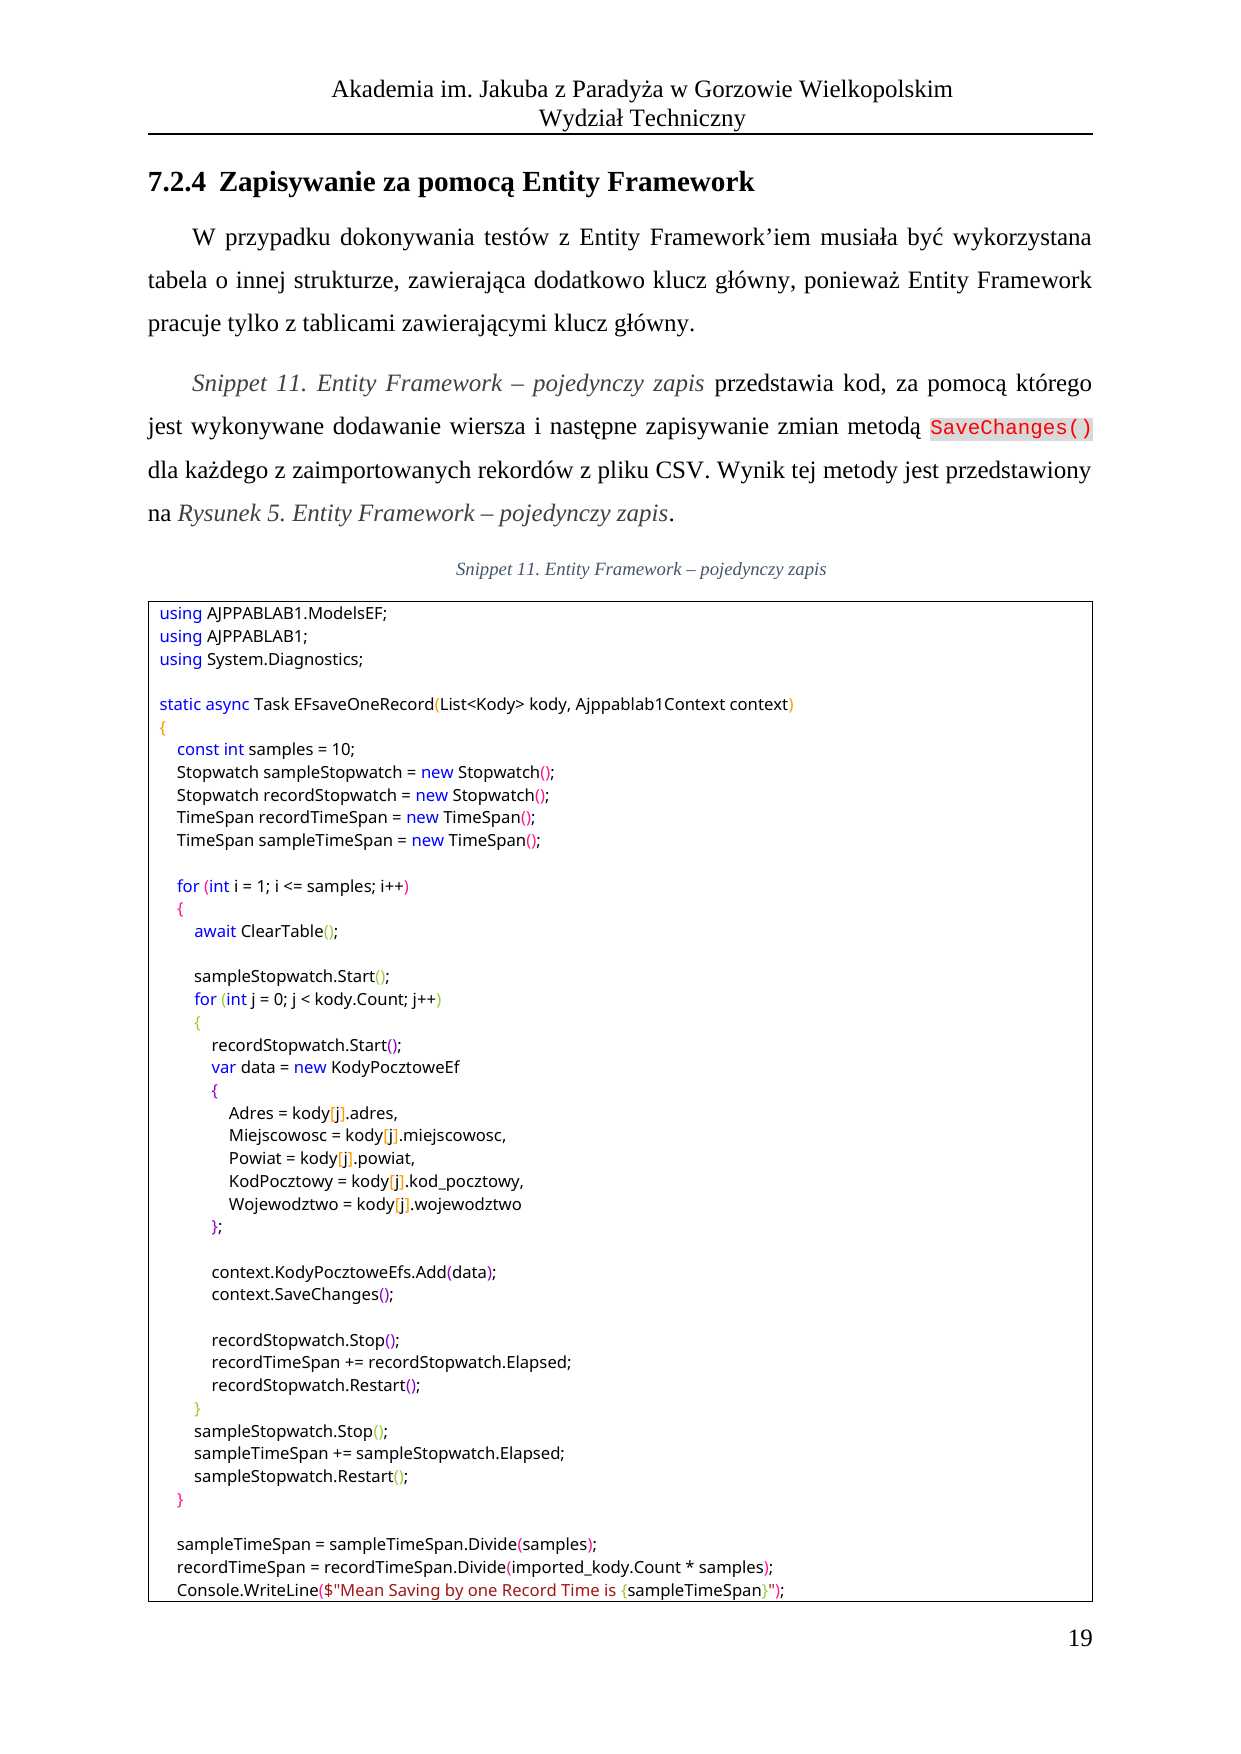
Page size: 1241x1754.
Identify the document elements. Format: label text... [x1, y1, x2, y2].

text Snippet 11. Entity Framework – pojedynczy zapis przedstawia kod, za pomocą którego jest wykonywane dodawanie wiersza i następne zapisywanie zmian metodą SaveChanges() dla każdego z zaimportowanych rekordów z pliku CSV. Wynik tej metody jest przedstawiony na Rysunek 5. Entity Framework – pojedynczy zapis. [148, 368, 1093, 527]
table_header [149, 602, 1092, 1601]
text W przypadku dokonywania testów z Entity Framework’iem musiała być wykorzystana tabela o innej strukturze, zawierająca dodatkowo klucz główny, ponieważ Entity Framework pracuje tylko z tablicami zawierającymi klucz główny. [148, 222, 1093, 337]
subtitle Zapisywanie za pomocą Entity Framework [148, 164, 1093, 197]
text Snippet 11. Entity Framework – pojedynczy zapis [148, 558, 1093, 580]
